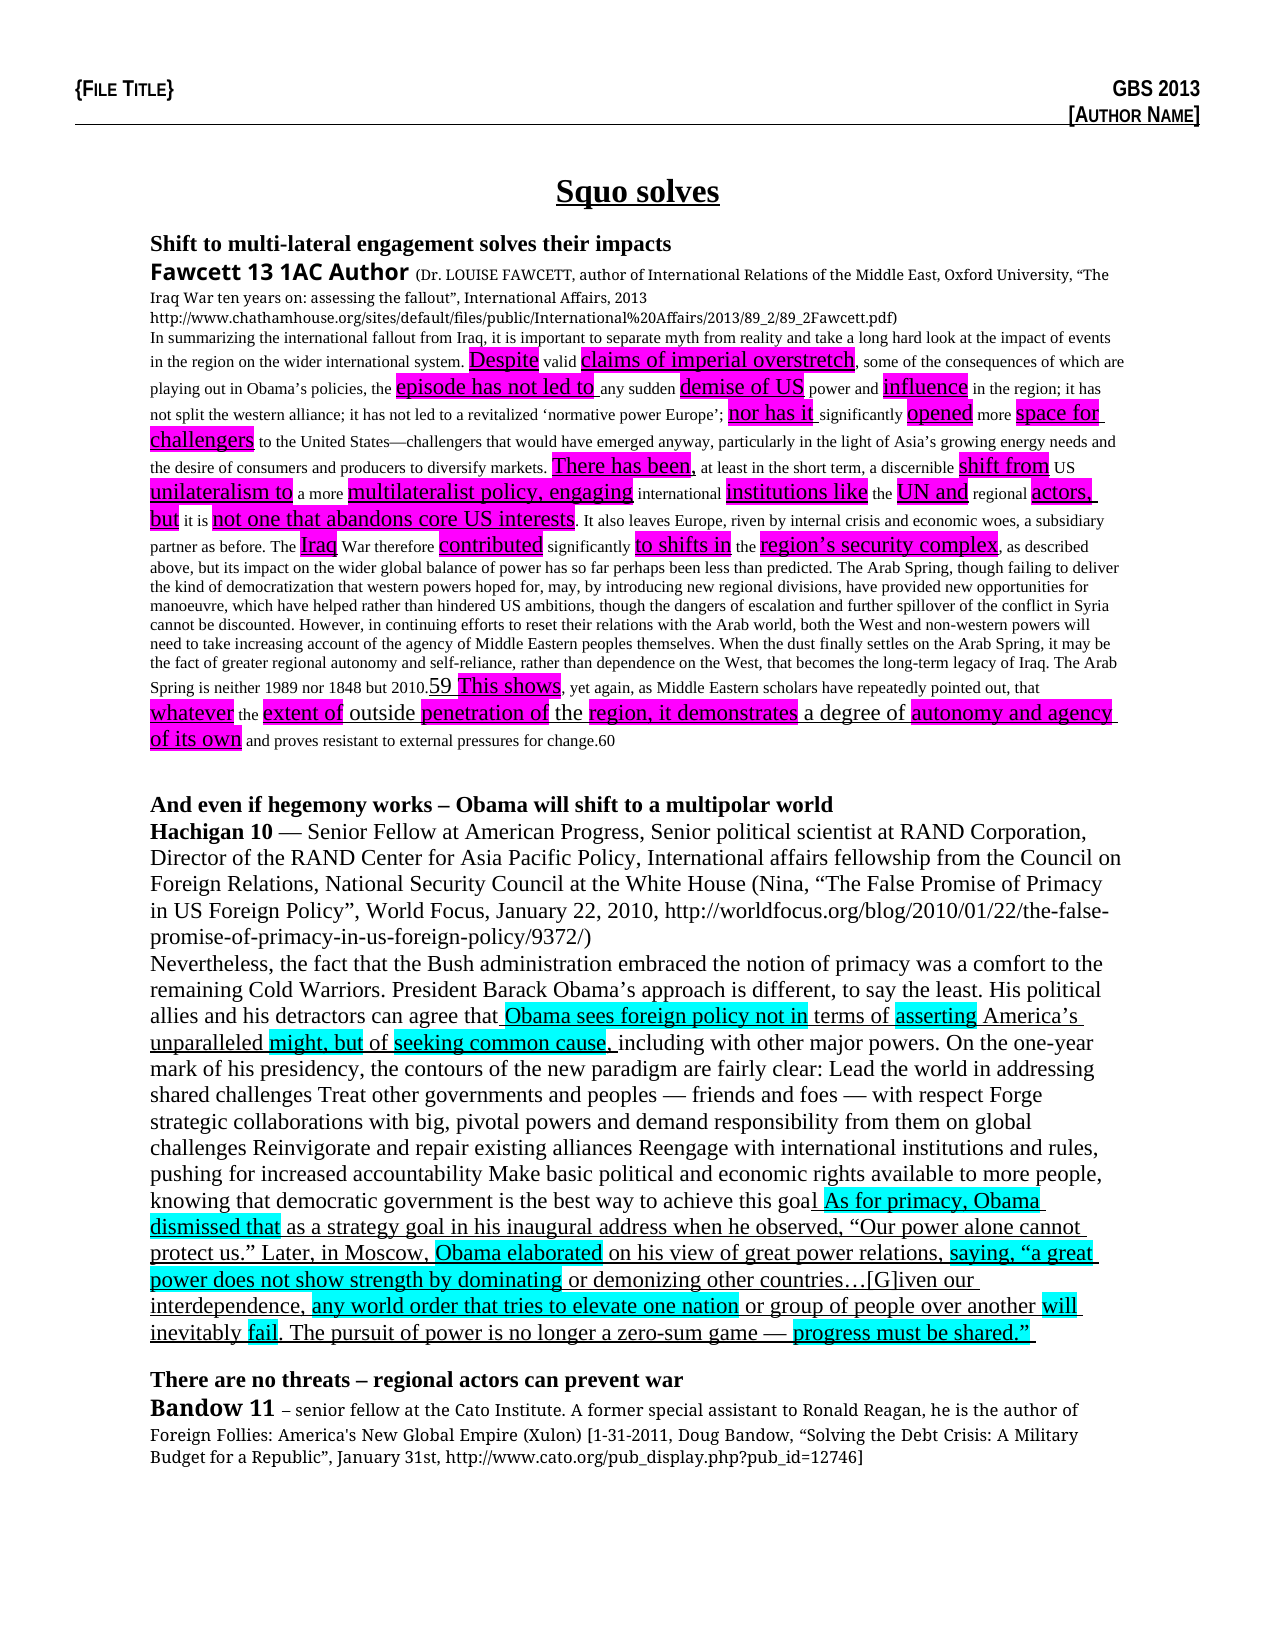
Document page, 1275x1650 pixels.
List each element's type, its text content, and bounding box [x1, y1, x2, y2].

subtitle There are no threats – regional actors can prevent war [150, 1366, 1125, 1392]
subtitle Shift to multi-lateral engagement solves their impacts [150, 230, 1125, 256]
subtitle Squo solves [150, 171, 1125, 209]
text Nevertheless, the fact that the Bush administration embraced the notion of primacy was a comfort to the remaining Cold Warriors. President Barack Obama’s approach is different, to say the least. His political allies and his detractors can agree that Obama sees foreign policy not in terms of asserting America’s unparalleled might, but of seeking common cause, including with other major powers. On the one-year mark of his presidency, the contours of the new paradigm are fairly clear: Lead the world in addressing shared challenges Treat other governments and peoples — friends and foes — with respect Forge strategic collaborations with big, pivotal powers and demand responsibility from them on global challenges Reinvigorate and repair existing alliances Reengage with international institutions and rules, pushing for increased accountability Make basic political and economic rights available to more people, knowing that democratic government is the best way to achieve this goal As for primacy, Obama dismissed that as a strategy goal in his inaugural address when he observed, “Our power alone cannot protect us.” Later, in Moscow, Obama elaborated on his view of great power relations, saying, “a great power does not show strength by dominating or demonizing other countries…[G]iven our interdependence, any world order that tries to elevate one nation or group of people over another will inevitably fail. The pursuit of power is no longer a zero-sum game — progress must be shared.” [150, 949, 1125, 1345]
text Fawcett 13 1AC Author (Dr. LOUISE FAWCETT, author of International Relations of the Middle East, Oxford University, “The Iraq War ten years on: assessing the fallout”, International Affairs, 2013 http://www.chathamhouse.org/sites/default/files/public/International%20Affairs/2013/89_2/89_2Fawcett.pdf) [150, 256, 1125, 327]
text In summarizing the international fallout from Iraq, it is important to separate myth from reality and take a long hard look at the impact of events in the region on the wider international system. Despite valid claims of imperial overstretch, some of the consequences of which are playing out in Obama’s policies, the episode has not led to any sudden demise of US power and influence in the region; it has not split the western alliance; it has not led to a revitalized ‘normative power Europe’; nor has it significantly opened more space for challengers to the United States—challengers that would have emerged anyway, particularly in the light of Asia’s growing energy needs and the desire of consumers and producers to diversify markets. There has been, at least in the short term, a discernible shift from US unilateralism to a more multilateralist policy, engaging international institutions like the UN and regional actors, but it is not one that abandons core US interests. It also leaves Europe, riven by internal crisis and economic woes, a subsidiary partner as before. The Iraq War therefore contributed significantly to shifts in the region’s security complex, as described above, but its impact on the wider global balance of power has so far perhaps been less than predicted. The Arab Spring, though failing to deliver the kind of democratization that western powers hoped for, may, by introducing new regional divisions, have provided new opportunities for manoeuvre, which have helped rather than hindered US ambitions, though the dangers of escalation and further spillover of the conflict in Syria cannot be discounted. However, in continuing efforts to reset their relations with the Arab world, both the West and non-western powers will need to take increasing account of the agency of Middle Eastern peoples themselves. When the dust finally settles on the Arab Spring, it may be the fact of greater regional autonomy and self-reliance, rather than dependence on the West, that becomes the long-term legacy of Iraq. The Arab Spring is neither 1989 nor 1848 but 2010.59 This shows, yet again, as Middle Eastern scholars have repeatedly pointed out, that whatever the extent of outside penetration of the region, it demonstrates a degree of autonomy and agency of its own and proves resistant to external pressures for change.60 [150, 327, 1125, 751]
subtitle And even if hegemony works – Obama will shift to a multipolar world [150, 791, 1125, 818]
text Bandow 11 – senior fellow at the Cato Institute. A former special assistant to Ronald Reagan, he is the author of Foreign Follies: America's New Global Empire (Xulon) [1-31-2011, Doug Bandow, “Solving the Debt Crisis: A Military Budget for a Republic”, January 31st, http://www.cato.org/pub_display.php?pub_id=12746] [150, 1392, 1080, 1469]
text Hachigan 10 — Senior Fellow at American Progress, Senior political scientist at RAND Corporation, Director of the RAND Center for Asia Pacific Policy, International affairs fellowship from the Council on Foreign Relations, National Security Council at the White House (Nina, “The False Promise of Primacy in US Foreign Policy”, World Focus, January 22, 2010, http://worldfocus.org/blog/2010/01/22/the-false-promise-of-primacy-in-us-foreign-policy/9372/) [150, 818, 1125, 949]
